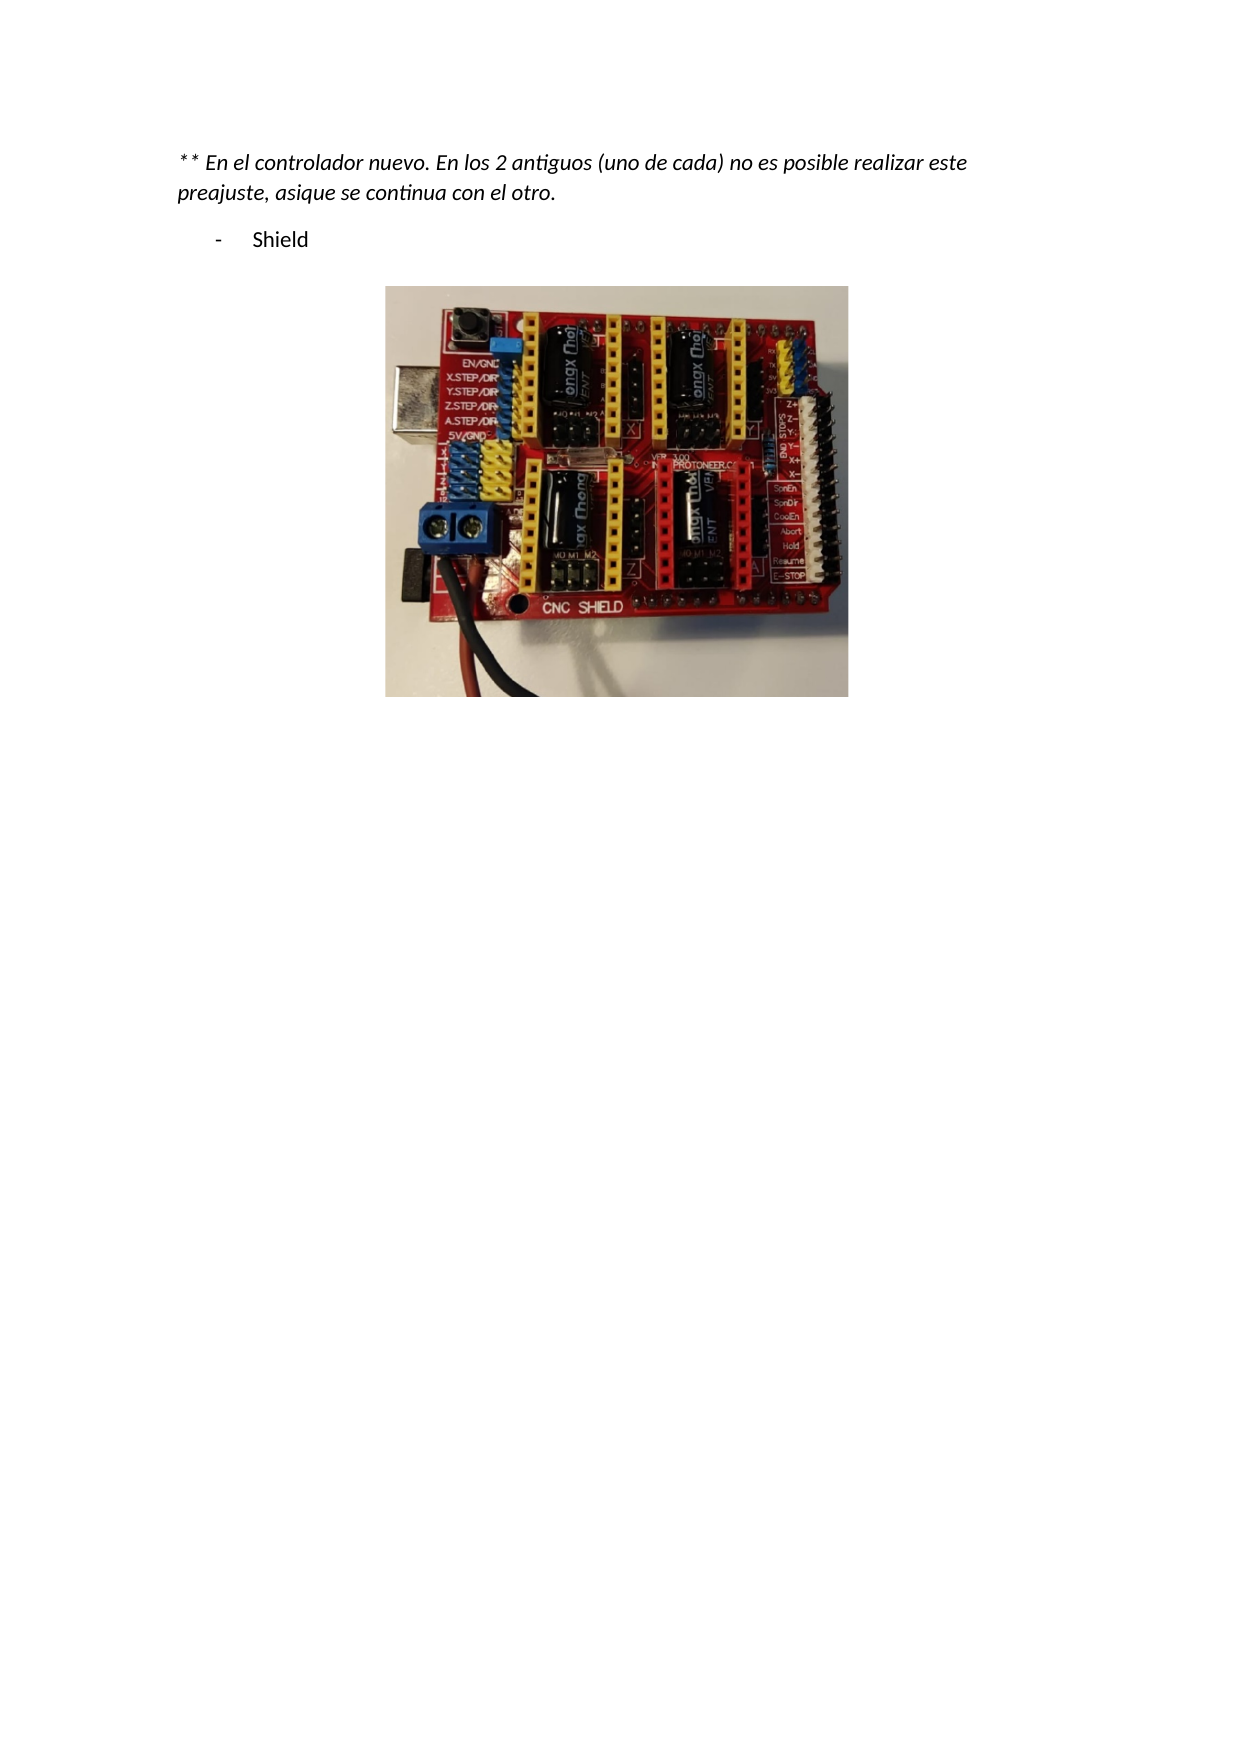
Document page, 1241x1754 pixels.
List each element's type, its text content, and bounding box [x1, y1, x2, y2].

list Shield [215, 225, 1063, 253]
text ** En el controlador nuevo. En los 2 antiguos (uno de cada) no es posible realizar este preajuste, asique se continua con el otro. [177, 148, 1063, 206]
picture [385, 286, 849, 697]
